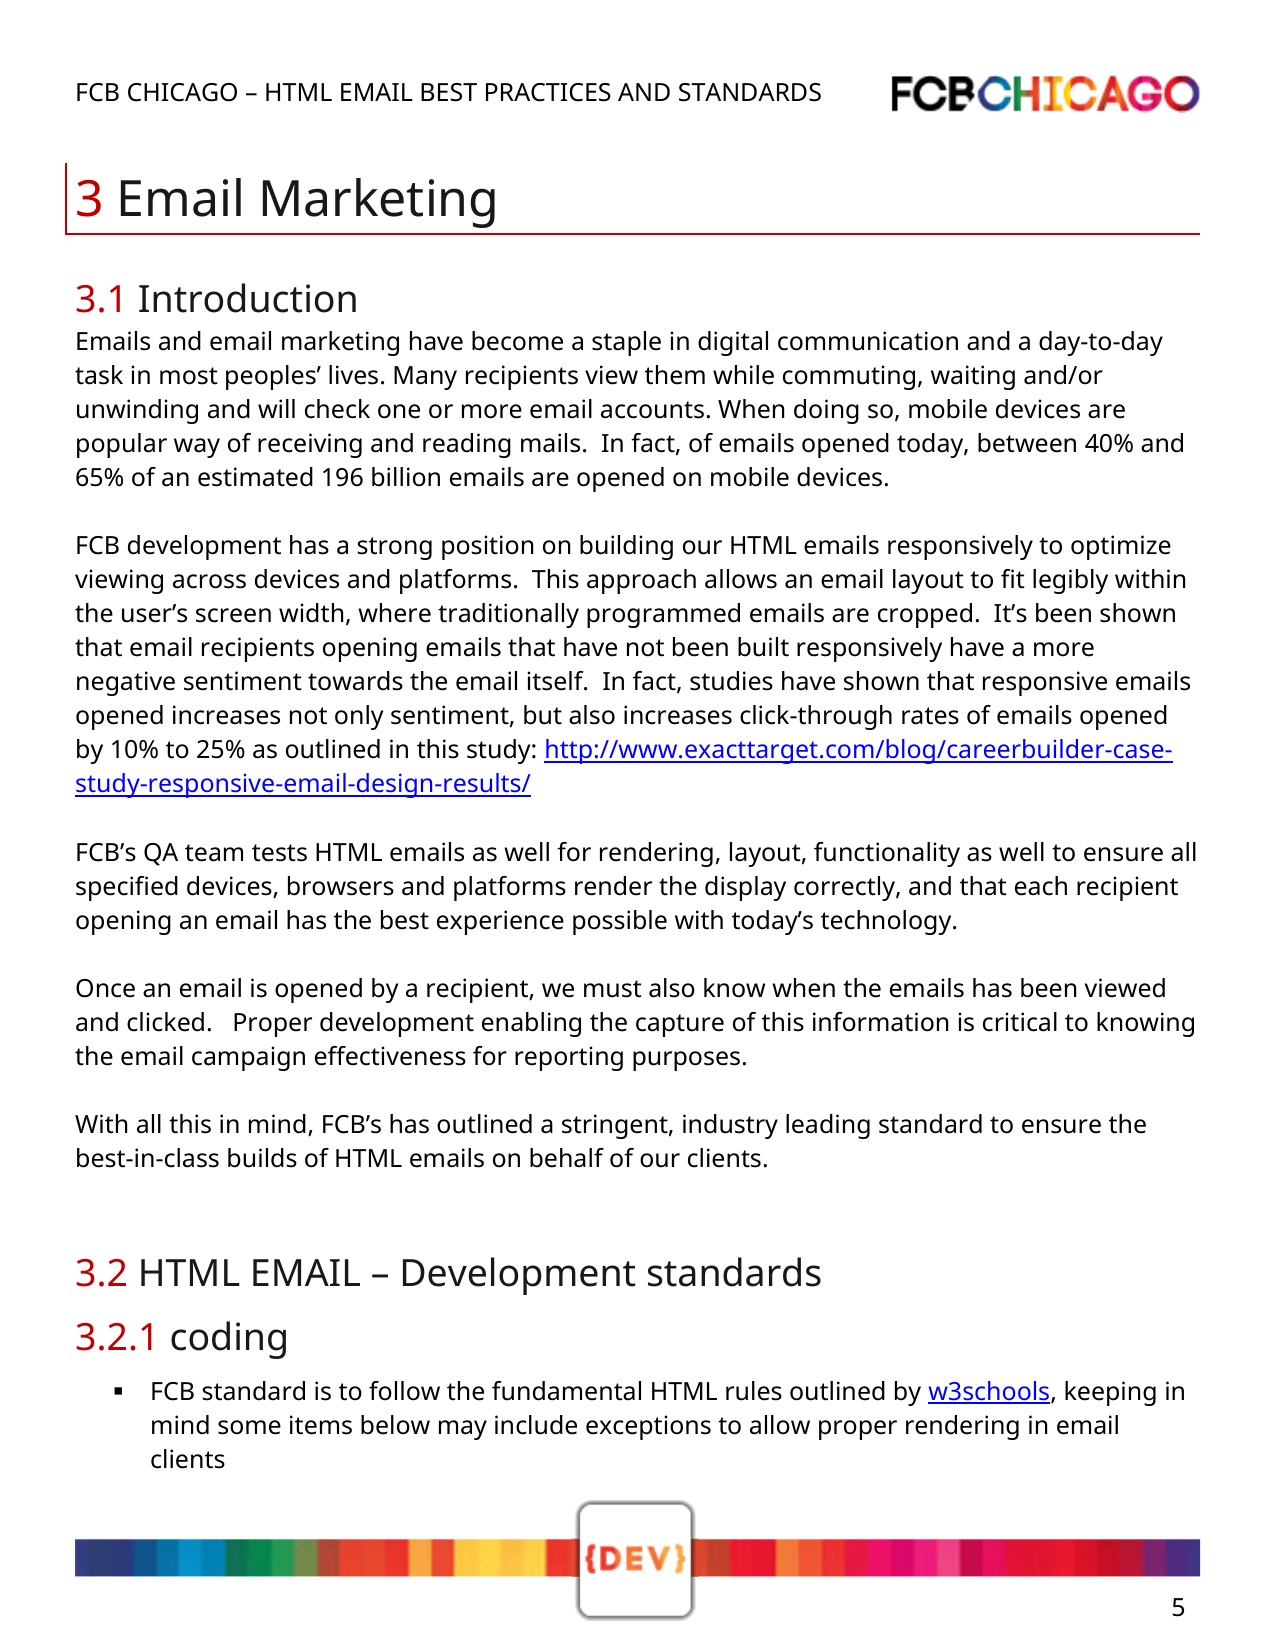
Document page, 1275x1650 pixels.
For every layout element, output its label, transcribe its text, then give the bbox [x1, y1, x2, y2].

text With all this in mind, FCB’s has outlined a stringent, industry leading standard to ensure the best-in-class builds of HTML emails on behalf of our clients. [75, 1107, 1200, 1175]
text Emails and email marketing have become a staple in digital communication and a day-to-day task in most peoples’ lives. Many recipients view them while commuting, waiting and/or unwinding and will check one or more email accounts. When doing so, mobile devices are popular way of receiving and reading mails. In fact, of emails opened today, between 40% and 65% of an estimated 196 billion emails are opened on mobile devices. [75, 323, 1200, 494]
subtitle Email Marketing [64, 162, 1200, 235]
text FCB development has a strong position on building our HTML emails responsively to optimize viewing across devices and platforms. This approach allows an email layout to fit legibly within the user’s screen width, where traditionally programmed emails are cropped. It’s been shown that email recipients opening emails that have not been built responsively have a more negative sentiment towards the email itself. In fact, studies have shown that responsive emails opened increases not only sentiment, but also increases click-through rates of emails opened by 10% to 25% as outlined in this study: http://www.exacttarget.com/blog/careerbuilder-case-study-responsive-email-design-results/ [75, 528, 1200, 800]
subtitle coding [75, 1310, 1200, 1361]
picture [891, 75, 1200, 113]
text Once an email is opened by a recipient, we must also know when the emails has been viewed and clicked. Proper development enabling the capture of this information is critical to knowing the email campaign effectiveness for reporting purposes. [75, 971, 1200, 1073]
subtitle HTML EMAIL – Development standards [75, 1246, 1200, 1297]
picture [75, 1500, 1200, 1621]
subtitle Introduction [75, 272, 1200, 323]
text FCB’s QA team tests HTML emails as well for rendering, layout, functionality as well to ensure all specified devices, browsers and platforms render the display correctly, and that each recipient opening an email has the best experience possible with today’s technology. [75, 834, 1200, 936]
list FCB standard is to follow the fundamental HTML rules outlined by w3schools, keeping in mind some items below may include exceptions to allow proper rendering in email clients [112, 1373, 1200, 1476]
